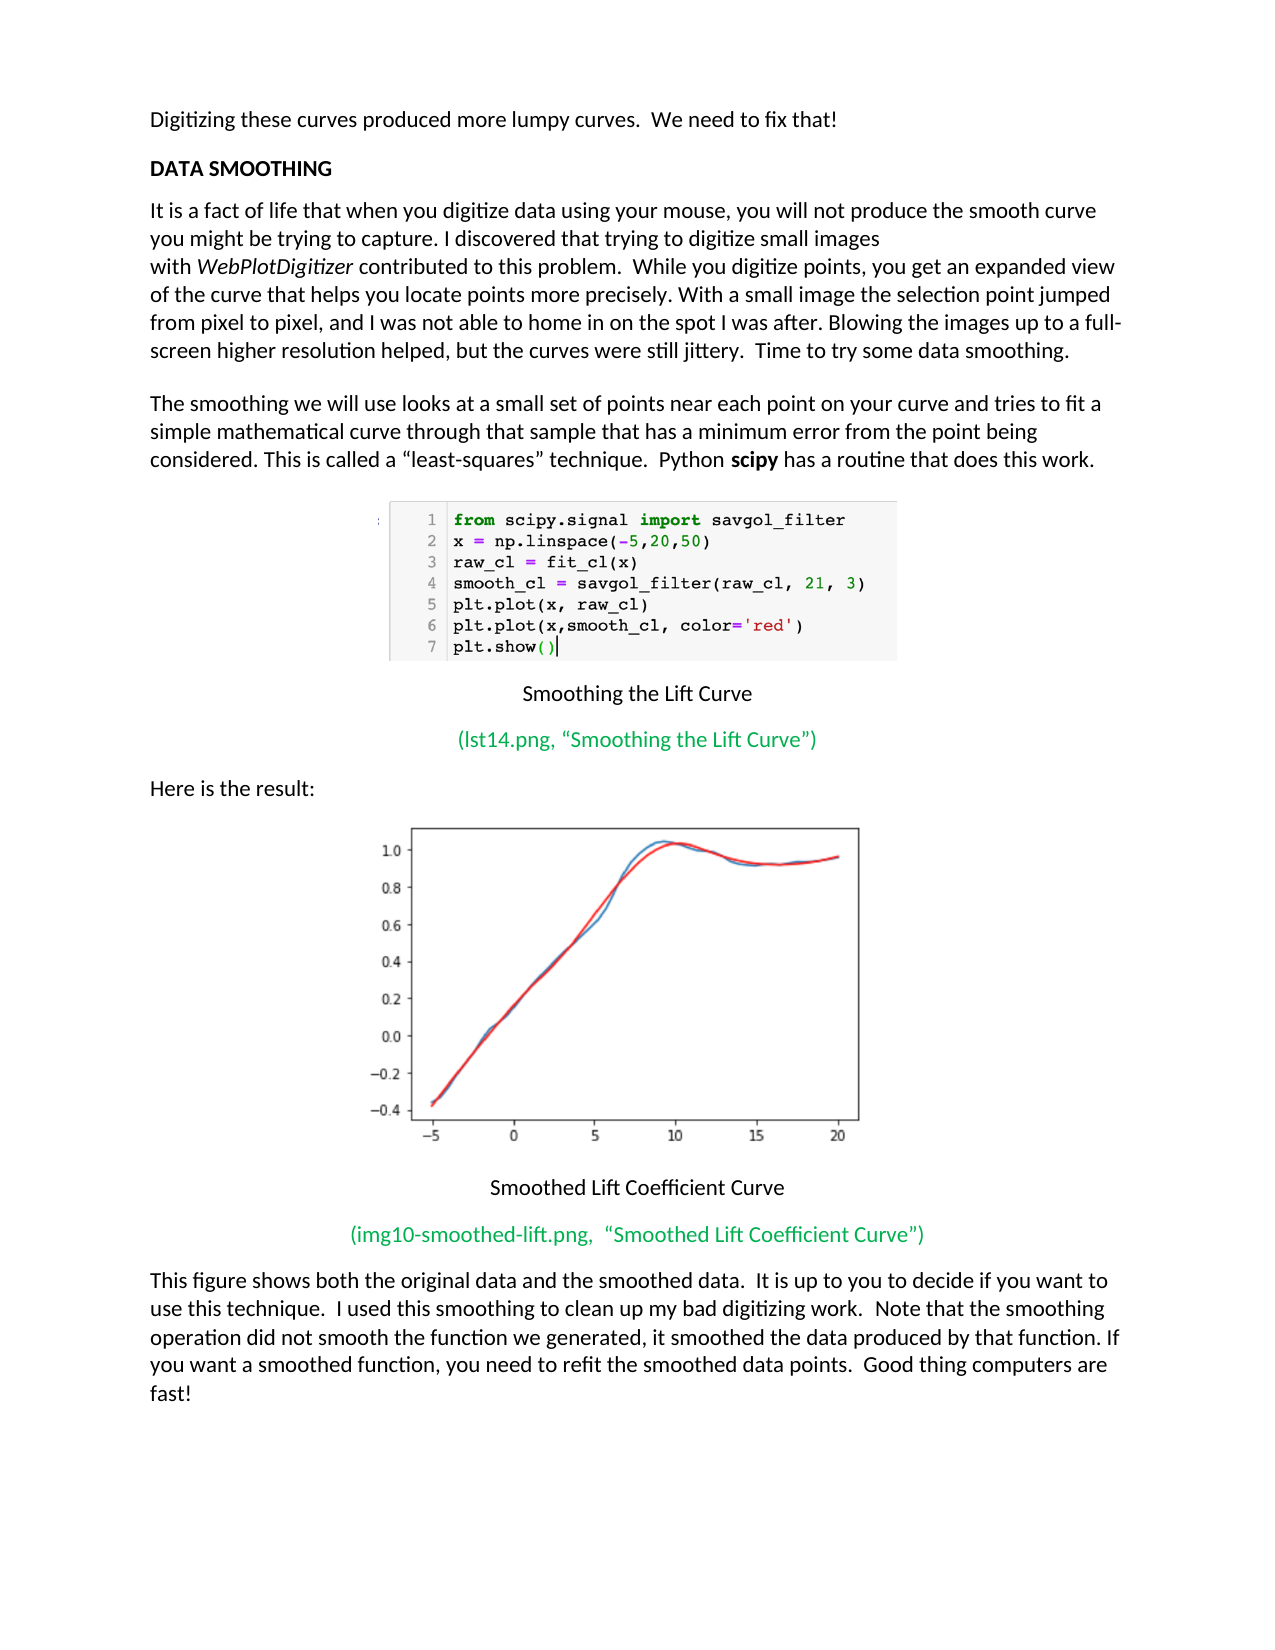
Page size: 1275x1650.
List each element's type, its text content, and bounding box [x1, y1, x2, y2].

text (lst14.png, “Smoothing the Lift Curve”) [150, 726, 1125, 754]
text This figure shows both the original data and the smoothed data. It is up to you to decide if you want to use this technique. I used this smoothing to clean up my bad digitizing work. Note that the smoothing operation did not smooth the function we generated, it smoothed the data produced by that function. If you want a smoothed function, you need to refit the smoothed data points. Good thing computers are fast! [150, 1267, 1125, 1407]
text Smoothing the Lift Curve [150, 679, 1125, 707]
text Digitizing these curves produced more lumpy curves. We need to fix that! [150, 105, 1125, 133]
text Smoothed Lift Coefficient Curve [150, 1173, 1125, 1201]
subtitle Here is the result: [150, 774, 1125, 802]
text It is a fact of life that when you digitize data using your mouse, you will not produce the smooth curve you might be trying to capture. I discovered that trying to digitize small images with WebPlotDigitizer contributed to this problem. While you digitize points, you get an expanded view of the curve that helps you locate points more precisely. With a small image the selection point jumped from pixel to pixel, and I was not able to home in on the spot I was after. Blowing the images up to a full- screen higher resolution helped, but the curves were still jittery. Time to try some data smoothing. [150, 196, 1125, 364]
subtitle DATA SMOOTHING [150, 154, 1125, 182]
picture [347, 821, 928, 1155]
text (img10-smoothed-lift.png, “Smoothed Lift Coefficient Curve”) [150, 1220, 1125, 1248]
picture [378, 498, 898, 661]
text The smoothing we will use looks at a small set of points near each point on your curve and tries to fit a simple mathematical curve through that sample that has a minimum error from the point being considered. This is called a “least-squares” technique. Python scipy has a routine that does this work. [150, 389, 1125, 473]
